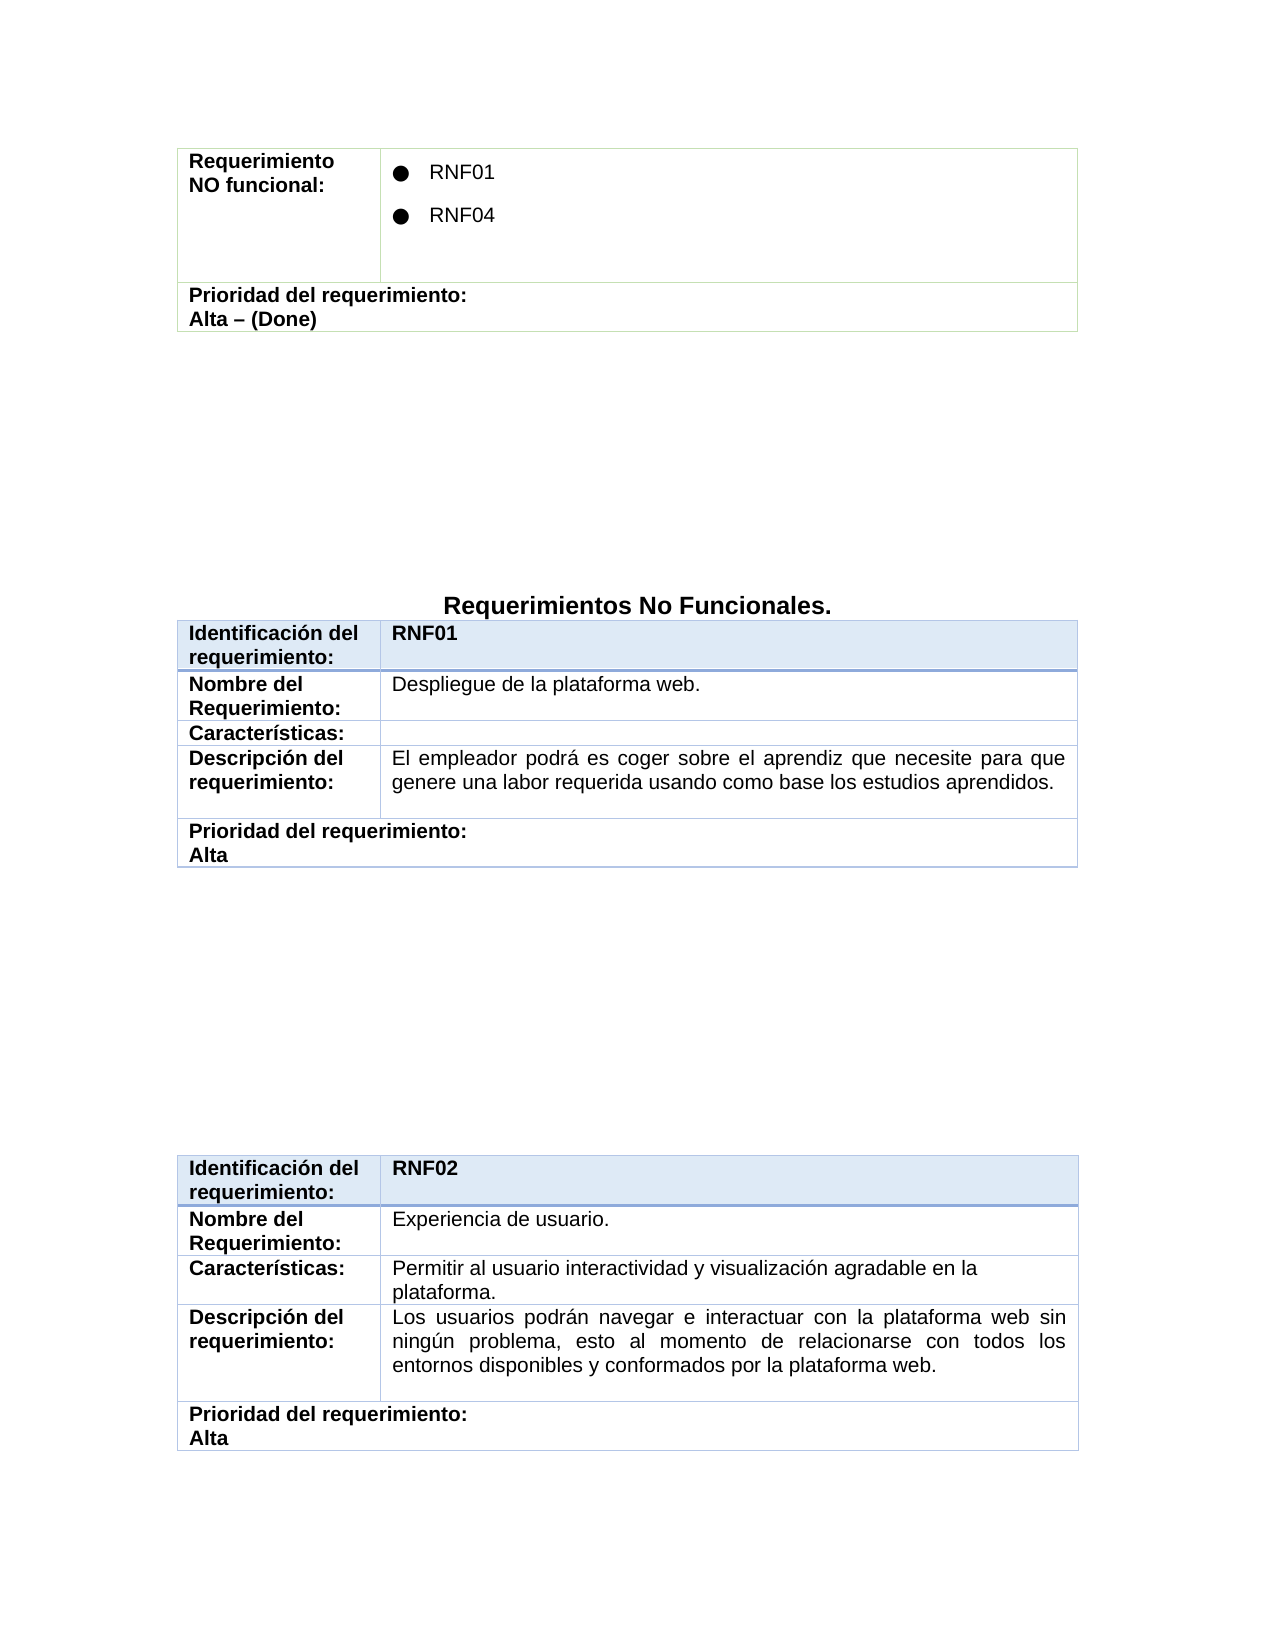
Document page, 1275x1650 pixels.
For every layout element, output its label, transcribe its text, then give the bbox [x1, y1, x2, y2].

table_cell Despliegue de la plataforma web. [381, 672, 1077, 719]
text Requerimientos No Funcionales. [177, 591, 1098, 619]
table_cell [381, 721, 1077, 744]
table_cell RNF01 RNF04 [381, 149, 1077, 282]
table_header Identificación del requerimiento: [178, 1156, 380, 1204]
table_cell Características: [178, 721, 380, 744]
table_cell Nombre del Requerimiento: [178, 672, 380, 719]
table_header Identificación del requerimiento: [178, 621, 380, 668]
table_cell Permitir al usuario interactividad y visualización agradable en la plataforma. [381, 1256, 1078, 1304]
table_cell Requerimiento NO funcional: [178, 149, 380, 282]
table_cell Nombre del Requerimiento: [178, 1207, 380, 1255]
table_header RNF02 [381, 1156, 1078, 1204]
table_cell Descripción del requerimiento: [178, 746, 380, 817]
table_cell Características: [178, 1256, 380, 1304]
table_cell El empleador podrá es coger sobre el aprendiz que necesite para que genere una labor requerida usando como base los estudios aprendidos. [381, 746, 1077, 817]
table_cell Prioridad del requerimiento: Alta [178, 1402, 1078, 1450]
table_cell Prioridad del requerimiento: Alta [178, 819, 1077, 866]
table_cell Descripción del requerimiento: [178, 1305, 380, 1401]
table_header RNF01 [381, 621, 1077, 668]
table_cell Experiencia de usuario. [381, 1207, 1078, 1255]
table_cell Prioridad del requerimiento: Alta – (Done) [178, 283, 1077, 331]
table_cell Los usuarios podrán navegar e interactuar con la plataforma web sin ningún problema, esto al momento de relacionarse con todos los entornos disponibles y conformados por la plataforma web. [381, 1305, 1078, 1401]
